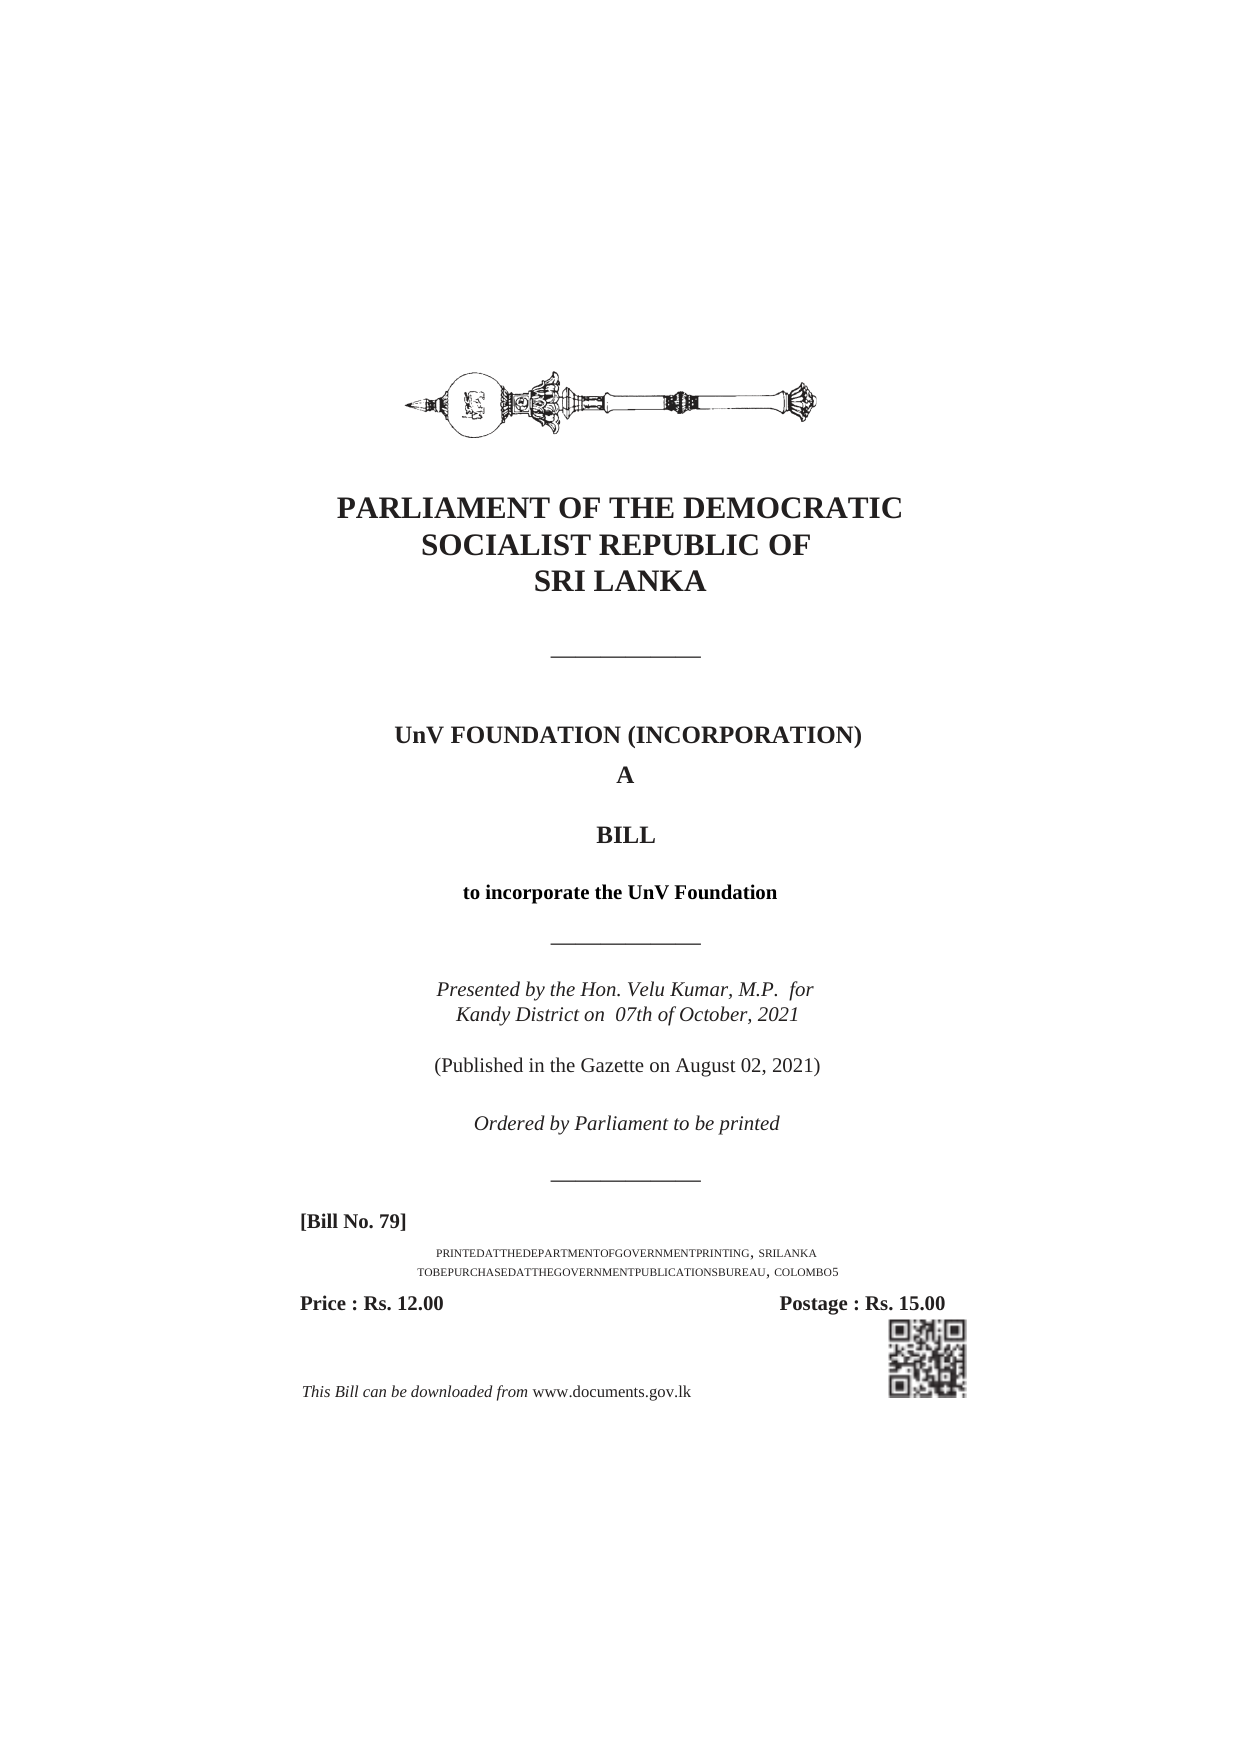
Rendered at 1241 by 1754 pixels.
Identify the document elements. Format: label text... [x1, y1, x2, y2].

text PARLIAMENT OF THE DEMOCRATIC SOCIALIST REPUBLIC OF SRI LANKA [330, 489, 910, 599]
picture [404, 371, 817, 438]
text [Bill No. 79] [300, 1210, 1090, 1233]
text Price : Rs. 12.00 Postage : Rs. 15.00 [300, 1292, 1090, 1316]
text —————— [150, 1161, 700, 1194]
picture [888, 1318, 967, 1398]
text A [150, 761, 634, 789]
text —————— [150, 924, 700, 957]
text This Bill can be downloaded from www.documents.gov.lk [302, 1318, 1090, 1401]
text UnV FOUNDATION (INCORPORATION) [150, 721, 862, 749]
text PRINTEDATTHEDEPARTMENTOFGOVERNMENTPRINTING, SRILANKA TOBEPURCHASEDATTHEGOVERNMENTPUBLICATIONSBUREAU, COLOMBO5 [405, 1241, 850, 1280]
text (Published in the Gazette on August 02, 2021) [150, 1054, 821, 1077]
text Presented by the Hon. Velu Kumar, M.P. for Kandy District on 07th of October, 2021 [435, 977, 820, 1026]
text —————— [150, 637, 700, 670]
text BILL [150, 821, 656, 849]
text to incorporate the UnV Foundation [150, 881, 1090, 904]
text Ordered by Parliament to be printed [150, 1112, 780, 1136]
